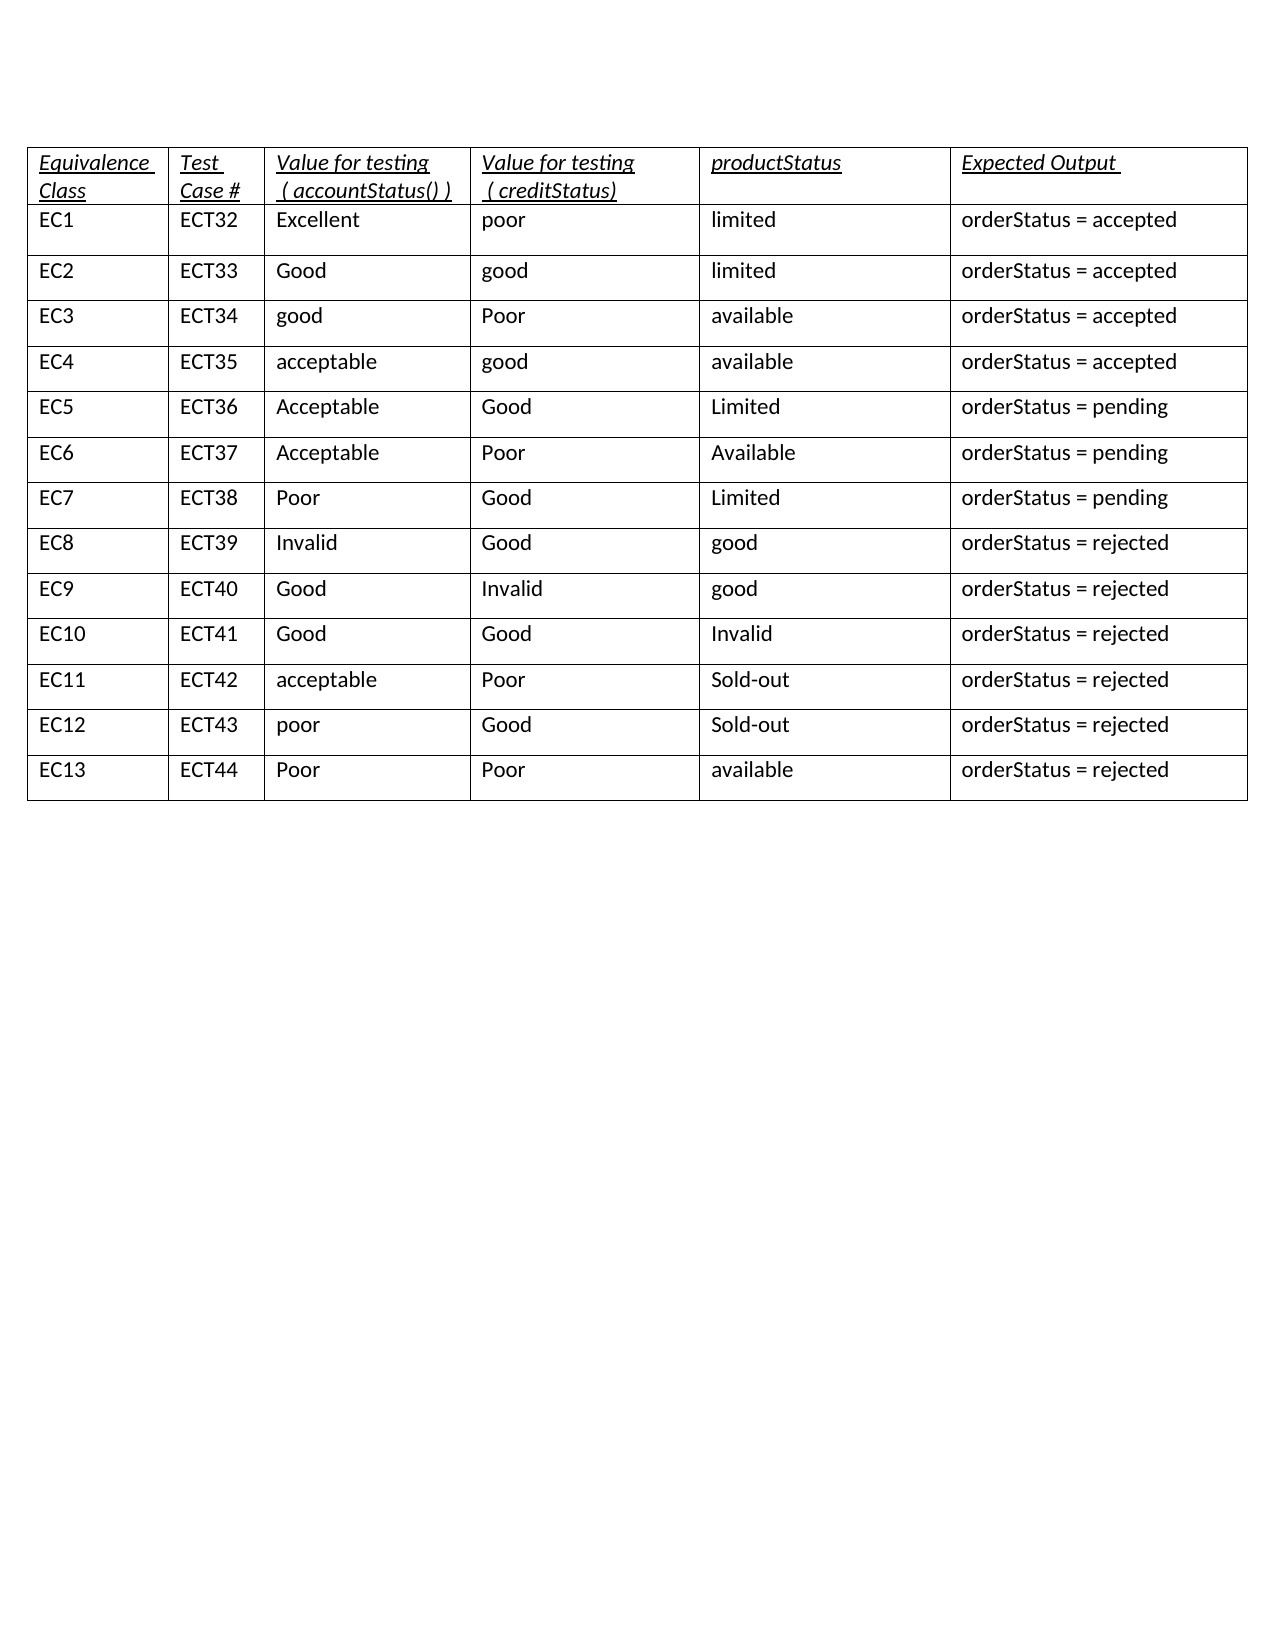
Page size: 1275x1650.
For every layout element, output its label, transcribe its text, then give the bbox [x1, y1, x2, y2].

table_cell Invalid [265, 529, 470, 573]
table_header Value for testing ( accountStatus() ) [265, 148, 470, 204]
table_cell ECT37 [169, 438, 264, 482]
table_cell good [700, 529, 950, 573]
table_cell ECT36 [169, 392, 264, 437]
table_cell ECT44 [169, 756, 264, 800]
table_cell Good [471, 529, 699, 573]
table_cell ECT42 [169, 665, 264, 709]
table_cell ECT40 [169, 574, 264, 618]
table_cell orderStatus = pending [951, 438, 1247, 482]
table_cell Good [265, 574, 470, 618]
table_cell Limited [700, 392, 950, 437]
table_cell EC12 [28, 710, 168, 754]
table_cell Poor [471, 665, 699, 709]
table_cell Sold-out [700, 665, 950, 709]
table_cell ECT34 [169, 301, 264, 346]
table_cell Good [471, 392, 699, 437]
table_cell ECT33 [169, 256, 264, 300]
table_cell ECT39 [169, 529, 264, 573]
table_cell Good [265, 256, 470, 300]
table_cell good [265, 301, 470, 346]
table_cell EC8 [28, 529, 168, 573]
table_cell orderStatus = accepted [951, 256, 1247, 300]
table_cell orderStatus = pending [951, 392, 1247, 437]
table_cell Available [700, 438, 950, 482]
table_cell available [700, 347, 950, 391]
table_cell EC2 [28, 256, 168, 300]
table_cell poor [471, 205, 699, 255]
table_cell ECT41 [169, 619, 264, 664]
table_cell Invalid [700, 619, 950, 664]
table_header Expected Output [951, 148, 1247, 204]
table_cell Invalid [471, 574, 699, 618]
table_cell orderStatus = rejected [951, 665, 1247, 709]
table_cell Limited [700, 483, 950, 527]
table_cell Sold-out [700, 710, 950, 754]
table_cell EC9 [28, 574, 168, 618]
table_cell limited [700, 205, 950, 255]
table_cell Good [471, 483, 699, 527]
table_cell limited [700, 256, 950, 300]
table_cell acceptable [265, 665, 470, 709]
table_cell orderStatus = rejected [951, 619, 1247, 664]
table_cell Acceptable [265, 438, 470, 482]
table_cell Excellent [265, 205, 470, 255]
table_cell Poor [471, 756, 699, 800]
table_header productStatus [700, 148, 950, 204]
table_cell good [471, 256, 699, 300]
table_cell available [700, 301, 950, 346]
table_header Value for testing ( creditStatus) [471, 148, 699, 204]
table_header Equivalence Class [28, 148, 168, 204]
table_cell EC10 [28, 619, 168, 664]
table_cell EC1 [28, 205, 168, 255]
table_cell orderStatus = accepted [951, 301, 1247, 346]
table_cell acceptable [265, 347, 470, 391]
table_cell orderStatus = rejected [951, 756, 1247, 800]
table_header Test Case # [169, 148, 264, 204]
table_cell Good [265, 619, 470, 664]
table_cell EC13 [28, 756, 168, 800]
table_cell Poor [471, 438, 699, 482]
table_cell available [700, 756, 950, 800]
table_cell orderStatus = rejected [951, 574, 1247, 618]
table_cell Poor [265, 756, 470, 800]
table_cell Good [471, 619, 699, 664]
table_cell Good [471, 710, 699, 754]
table_cell Poor [265, 483, 470, 527]
table_cell EC3 [28, 301, 168, 346]
table_cell ECT35 [169, 347, 264, 391]
table_cell EC11 [28, 665, 168, 709]
table_cell Poor [471, 301, 699, 346]
table_cell orderStatus = pending [951, 483, 1247, 527]
table_cell orderStatus = accepted [951, 205, 1247, 255]
table_cell EC7 [28, 483, 168, 527]
table_cell EC5 [28, 392, 168, 437]
table_cell ECT32 [169, 205, 264, 255]
table_cell good [700, 574, 950, 618]
table_cell poor [265, 710, 470, 754]
table_cell orderStatus = accepted [951, 347, 1247, 391]
table_cell EC6 [28, 438, 168, 482]
table_cell orderStatus = rejected [951, 529, 1247, 573]
table_cell EC4 [28, 347, 168, 391]
table_cell ECT38 [169, 483, 264, 527]
table_cell Acceptable [265, 392, 470, 437]
table_cell orderStatus = rejected [951, 710, 1247, 754]
table_cell ECT43 [169, 710, 264, 754]
table_cell good [471, 347, 699, 391]
